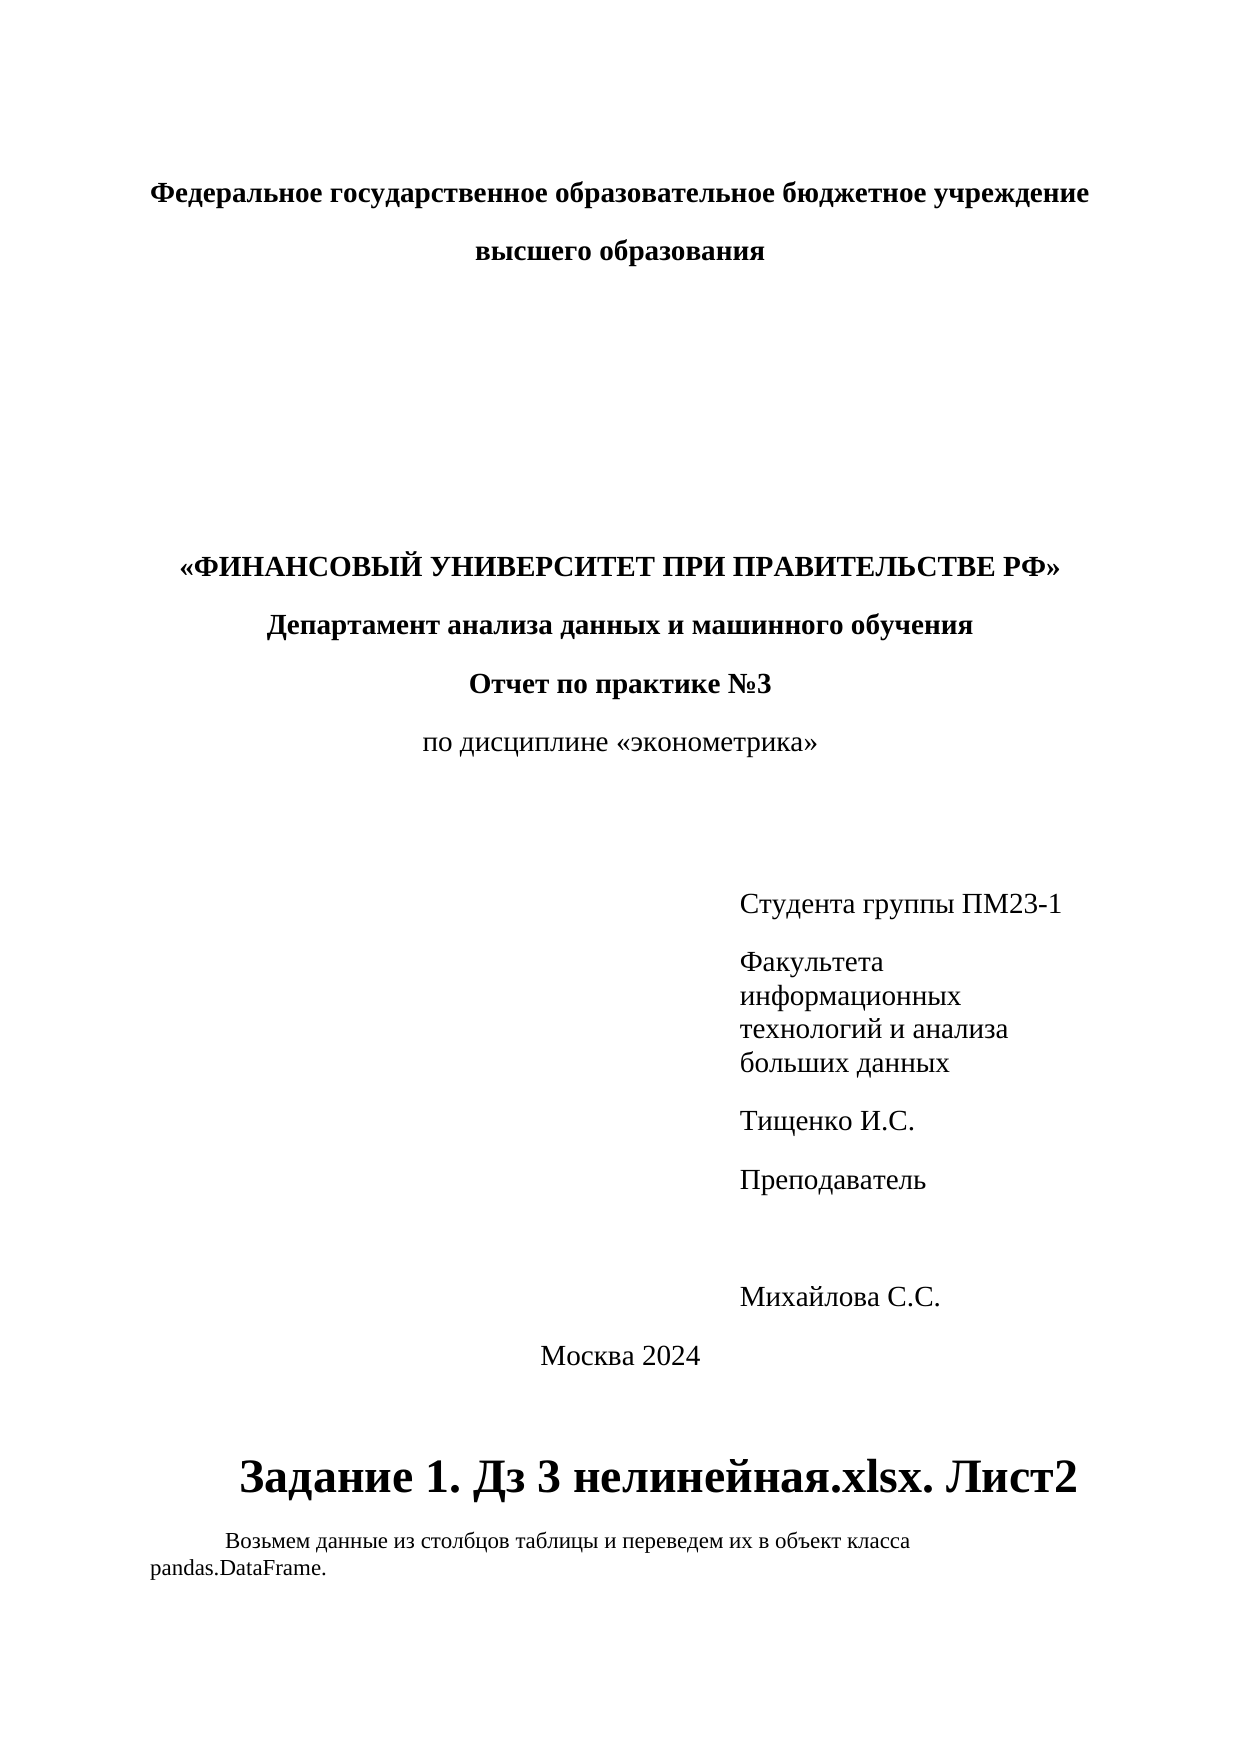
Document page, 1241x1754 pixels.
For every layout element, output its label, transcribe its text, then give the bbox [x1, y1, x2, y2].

subtitle Задание 1. Дз 3 нелинейная.xlsx. Лист2 [150, 1447, 1090, 1503]
text Студента группы ПМ23-1 [739, 886, 1090, 919]
text Отчет по практике №3 [150, 666, 1090, 699]
text Департамент анализа данных и машинного обучения [150, 607, 1090, 641]
text Факультета информационных технологий и анализа больших данных [739, 944, 1090, 1078]
text Преподаватель [739, 1162, 1090, 1196]
text Федеральное государственное образовательное бюджетное учреждение [150, 175, 1090, 208]
text по дисциплине «эконометрика» [150, 724, 1090, 758]
text высшего образования [150, 233, 1090, 267]
text Михайлова С.С. [739, 1279, 1090, 1313]
text Тищенко И.С. [739, 1103, 1090, 1137]
text Возьмем данные из столбцов таблицы и переведем их в объект класса pandas.DataFrame. [150, 1528, 1090, 1580]
text Москва 2024 [150, 1338, 1090, 1397]
text «ФИНАНСОВЫЙ УНИВЕРСИТЕТ ПРИ ПРАВИТЕЛЬСТВЕ РФ» [150, 549, 1090, 582]
